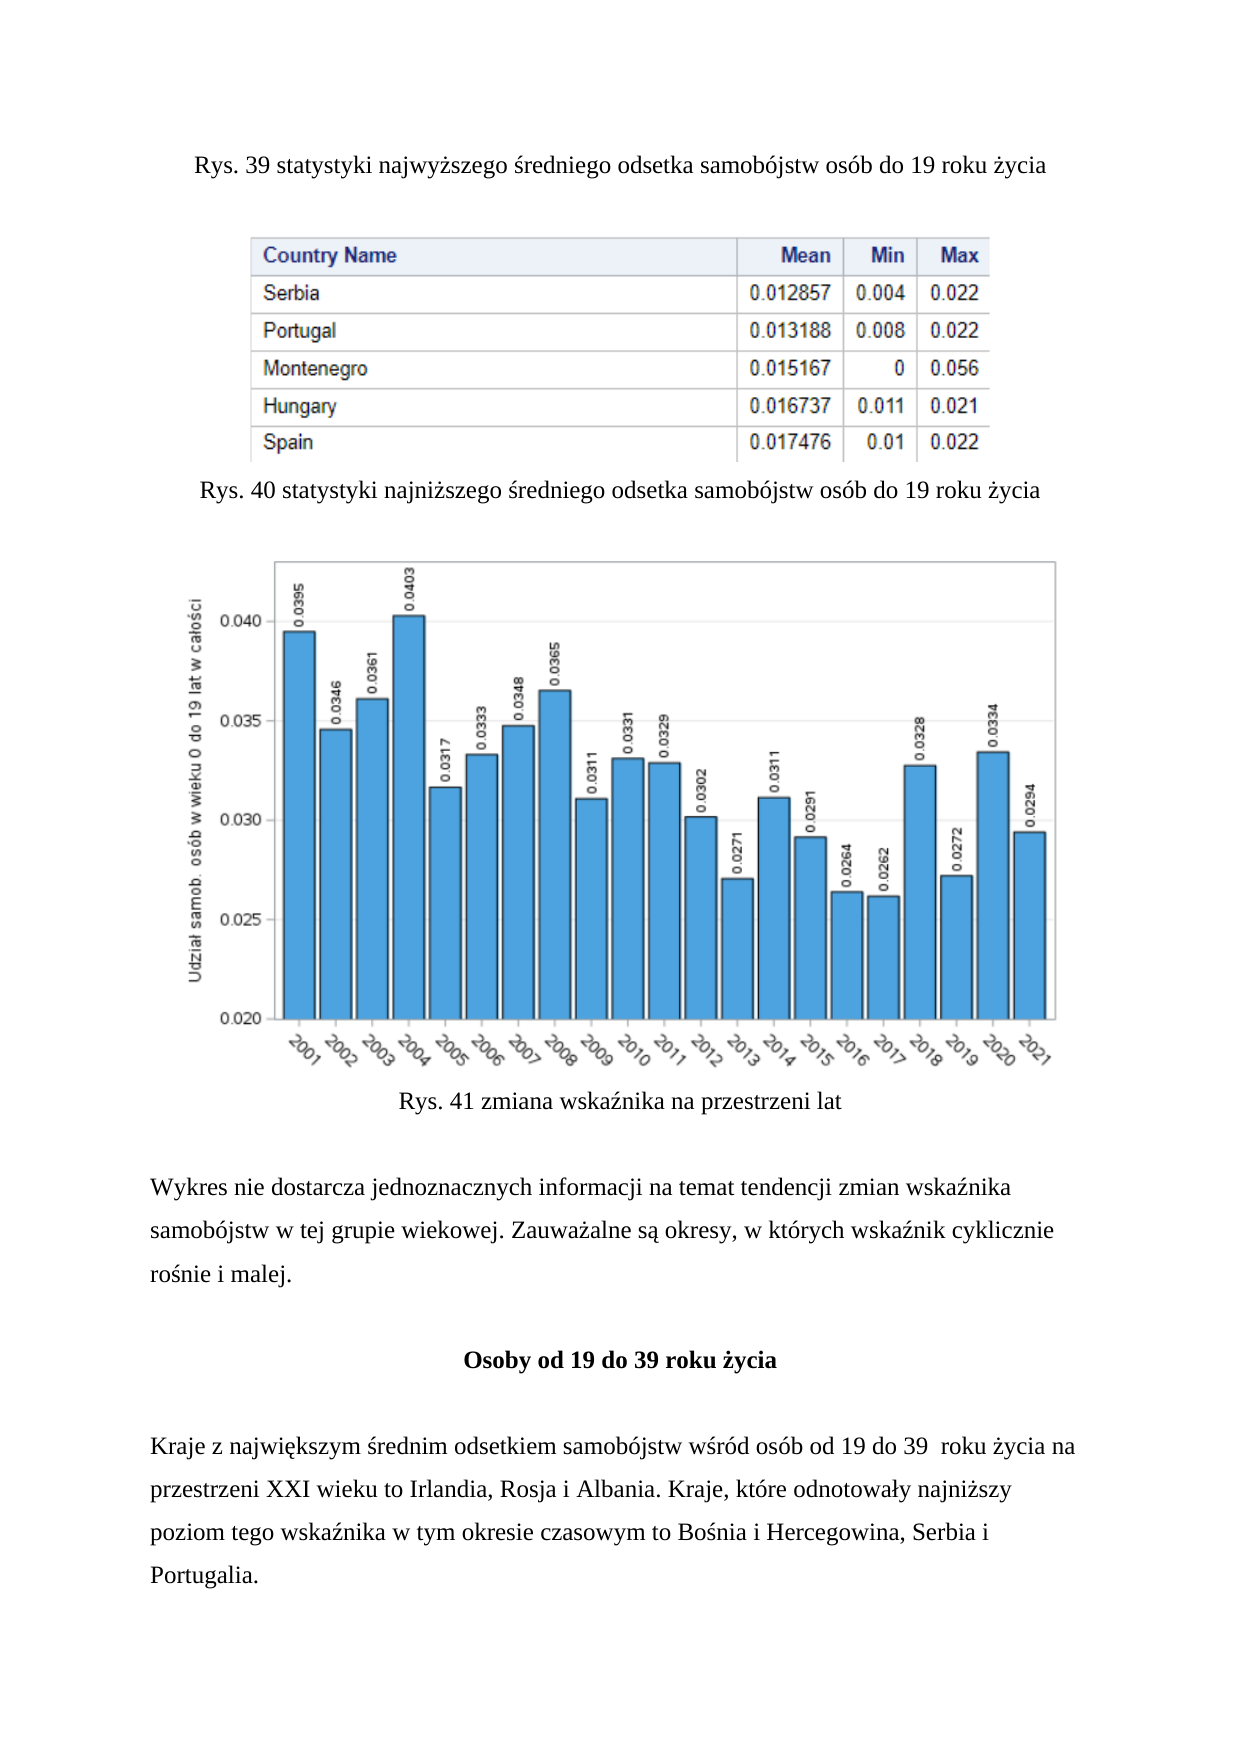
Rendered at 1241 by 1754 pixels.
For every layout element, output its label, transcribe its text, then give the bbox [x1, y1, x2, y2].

text Osoby od 19 do 39 roku życia [150, 1345, 1090, 1374]
picture [175, 561, 1065, 1072]
text Rys. 40 statystyki najniższego średniego odsetka samobójstw osób do 19 roku życia [150, 476, 1090, 504]
text Rys. 39 statystyki najwyższego średniego odsetka samobójstw osób do 19 roku życia [150, 150, 1090, 179]
text Rys. 41 zmiana wskaźnika na przestrzeni lat [150, 1086, 1090, 1115]
picture [250, 236, 990, 462]
text Wykres nie dostarcza jednoznacznych informacji na temat tendencji zmian wskaźnika samobójstw w tej grupie wiekowej. Zauważalne są okresy, w których wskaźnik cyklicznie rośnie i malej. [150, 1172, 1090, 1287]
text Kraje z największym średnim odsetkiem samobójstw wśród osób od 19 do 39 roku życia na przestrzeni XXI wieku to Irlandia, Rosja i Albania. Kraje, które odnotowały najniższy poziom tego wskaźnika w tym okresie czasowym to Bośnia i Hercegowina, Serbia i Portugalia. [150, 1431, 1090, 1589]
